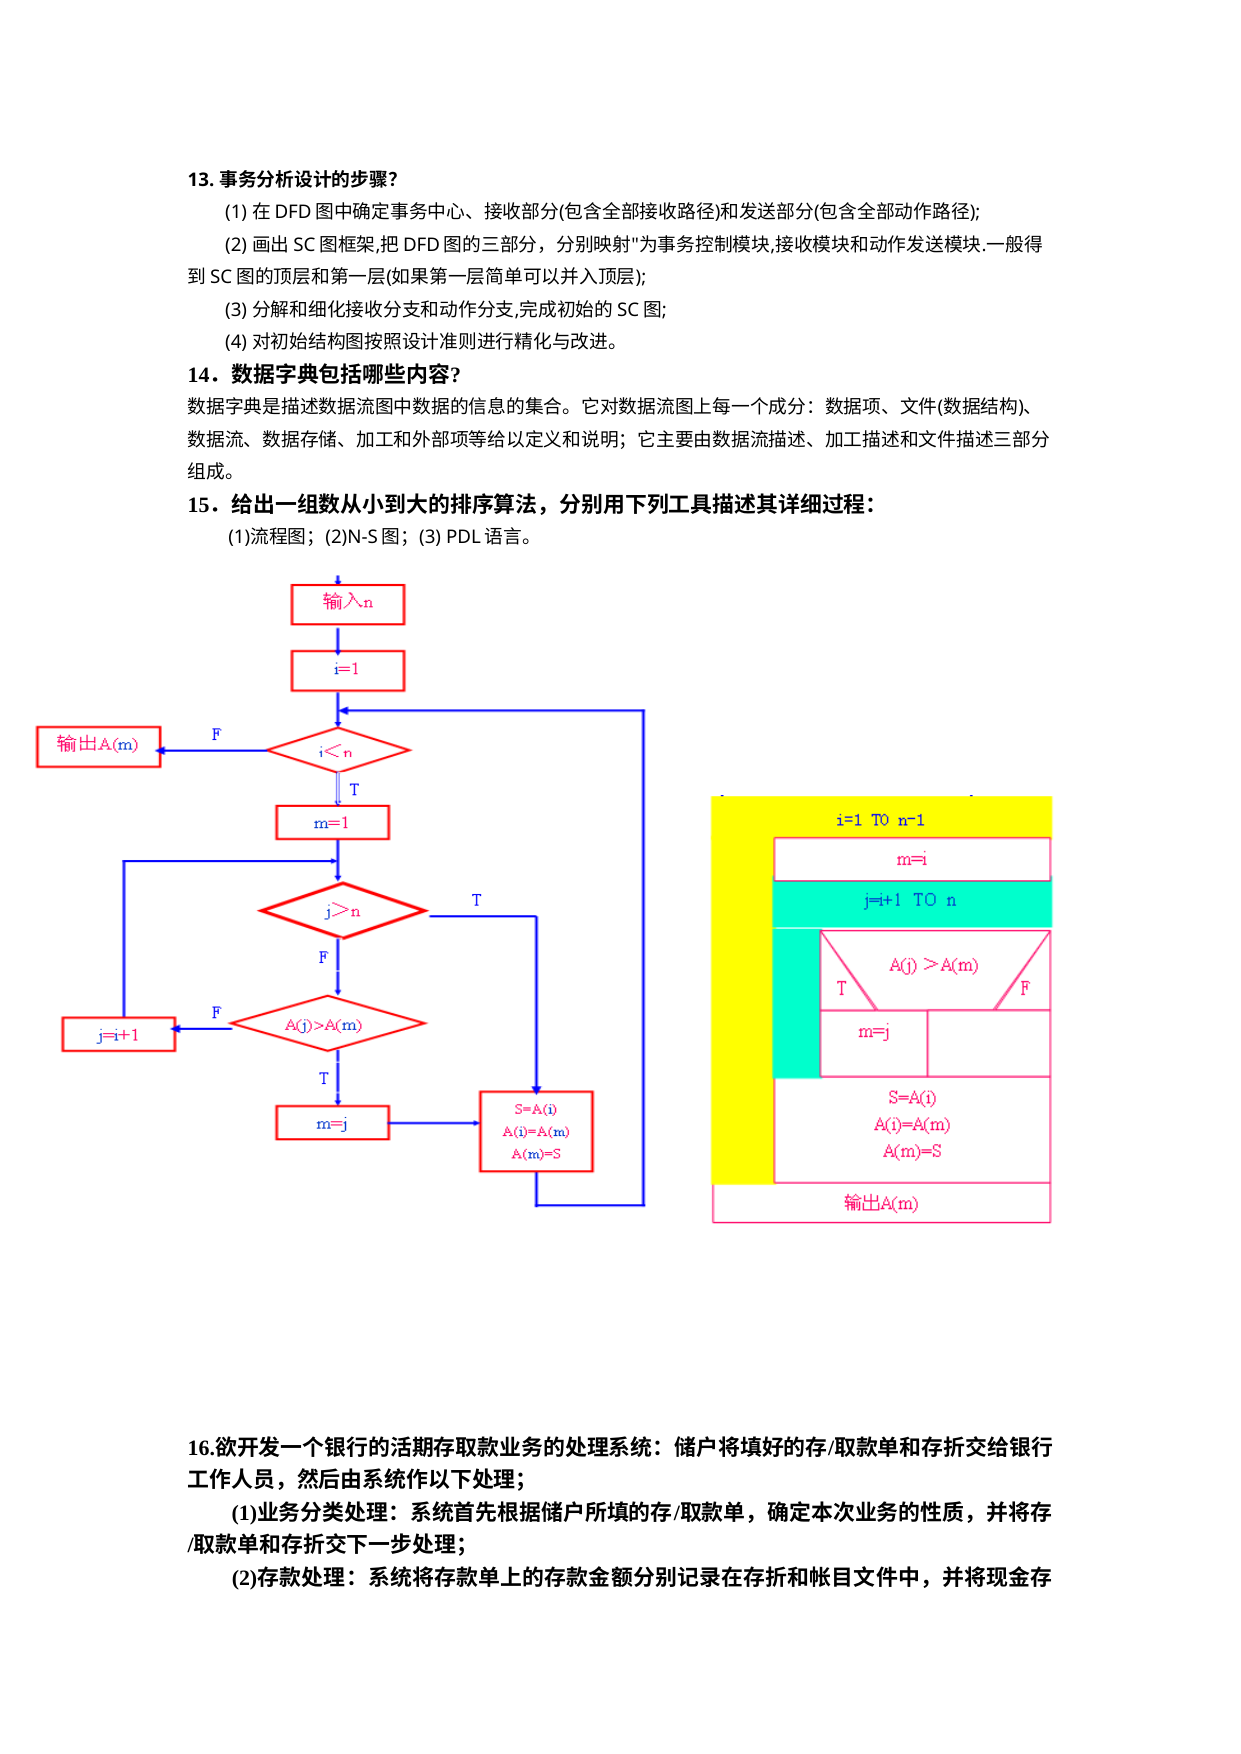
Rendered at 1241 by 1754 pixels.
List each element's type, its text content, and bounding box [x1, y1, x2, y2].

text (3) 分解和细化接收分支和动作分支,完成初始的SC图; [187, 292, 1053, 324]
picture [707, 795, 1066, 1231]
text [187, 1559, 1053, 1592]
text (2) 画出SC图框架,把DFD图的三部分，分别映射"为事务控制模块,接收模块和动作发送模块.一般得到SC图的顶层和第一层(如果第一层简单可以并入顶层); [187, 227, 1053, 292]
text 13. 事务分析设计的步骤？ [187, 162, 1053, 194]
text 14．数据字典包括哪些内容? [187, 357, 1053, 389]
text (1)流程图；(2)N-S图；(3) PDL语言。 [187, 519, 1053, 552]
text 16.欲开发一个银行的活期存取款业务的处理系统：储户将填好的存/取款单和存折交给银行工作人员，然后由系统作以下处理； [187, 1429, 1053, 1494]
text 15．给出一组数从小到大的排序算法，分别用下列工具描述其详细过程： [187, 487, 1053, 519]
text (1) 在DFD图中确定事务中心、接收部分(包含全部接收路径)和发送部分(包含全部动作路径); [187, 194, 1053, 227]
text 数据字典是描述数据流图中数据的信息的集合。它对数据流图上每一个成分：数据项、文件(数据结构)、数据流、数据存储、加工和外部项等给以定义和说明；它主要由数据流描述、加工描述和文件描述三部分组成。 [187, 389, 1053, 487]
picture [0, 567, 675, 1220]
text (4) 对初始结构图按照设计准则进行精化与改进。 [187, 324, 1053, 357]
text (1)业务分类处理：系统首先根据储户所填的存/取款单，确定本次业务的性质，并将存/取款单和存折交下一步处理； [187, 1494, 1053, 1559]
